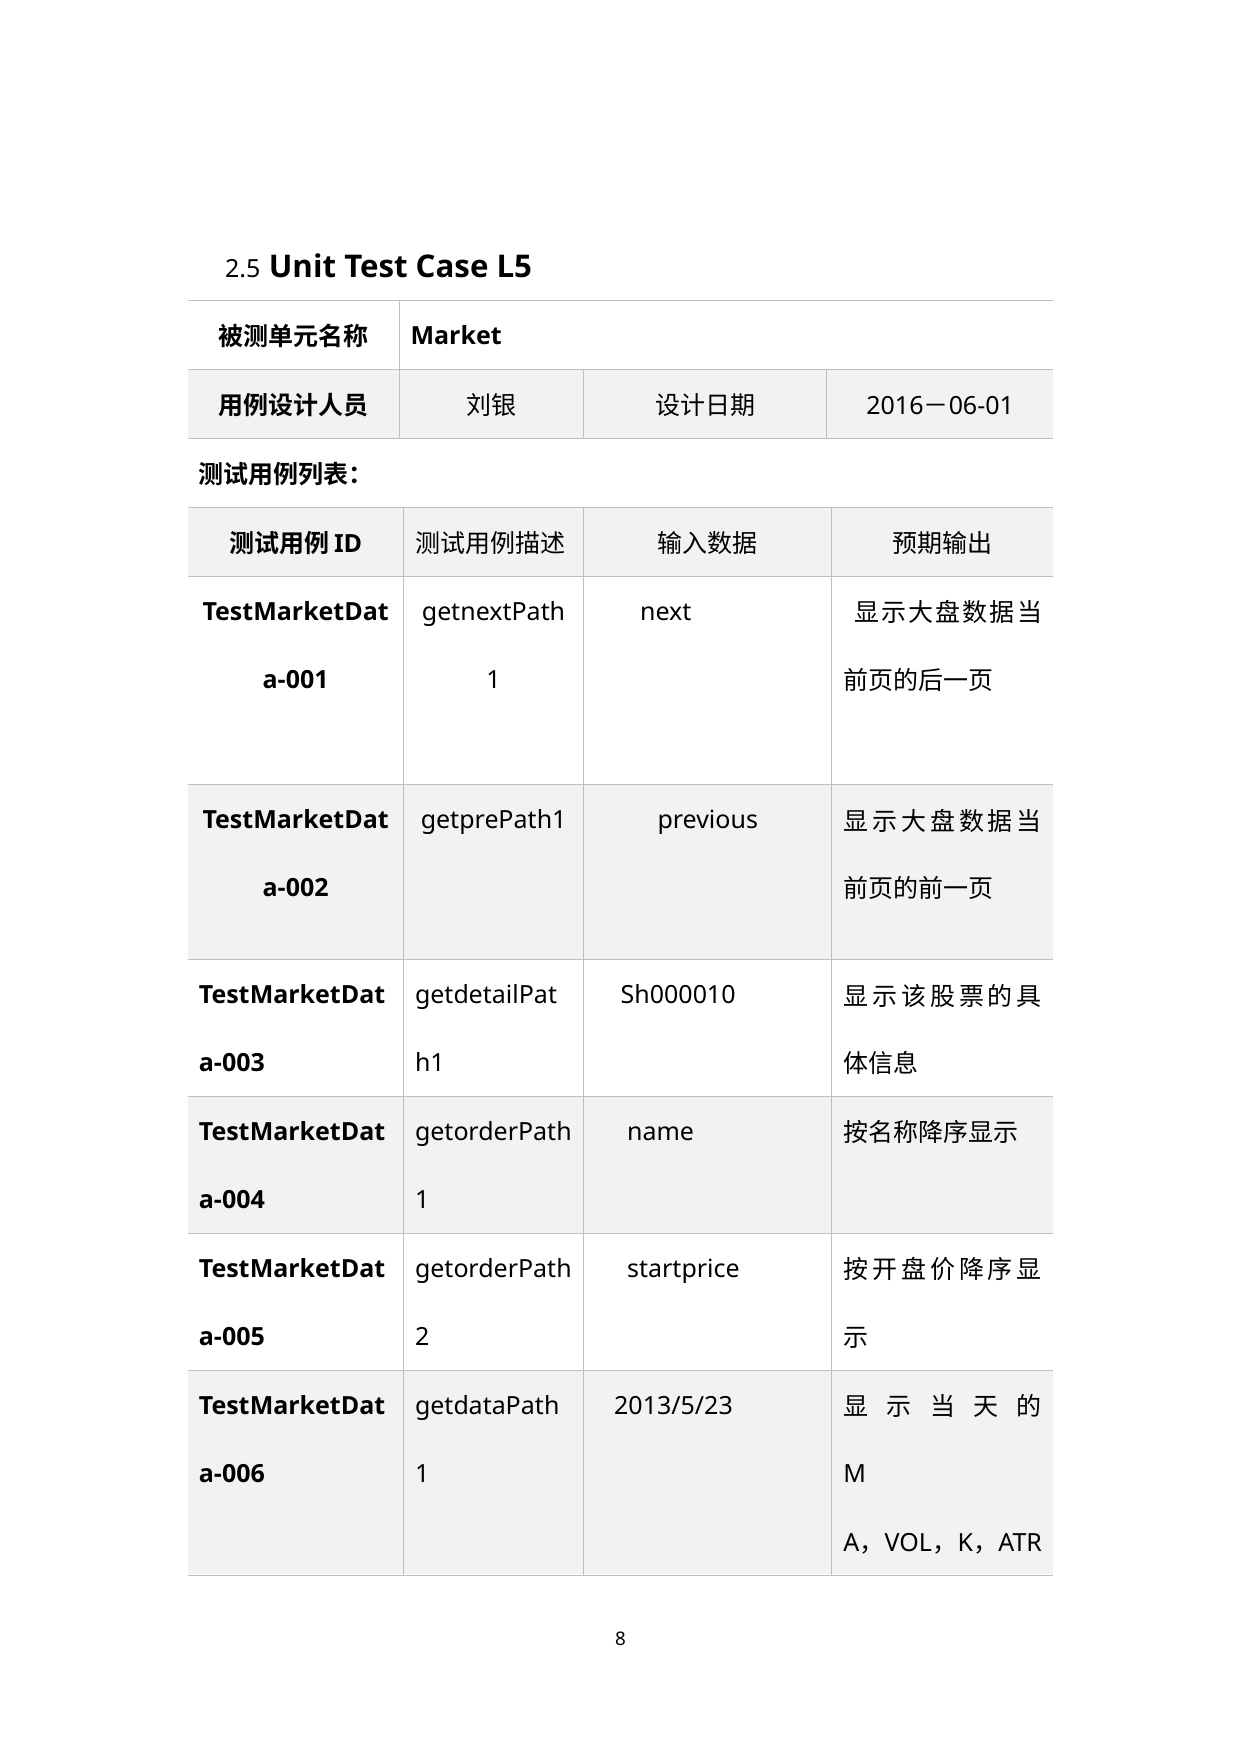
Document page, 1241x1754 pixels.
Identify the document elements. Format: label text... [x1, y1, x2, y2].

table_cell getorderPath1 [404, 1097, 583, 1233]
table_cell 用例设计人员 [188, 370, 399, 438]
table_cell 刘银 [400, 370, 583, 438]
list Unit Test Case L5 [225, 232, 1053, 300]
table_cell 按开盘价降序显示 [832, 1234, 1053, 1370]
table_cell TestMarketData-004 [188, 1097, 403, 1233]
table_cell getprePath1 [404, 785, 583, 959]
table_cell 输入数据 [584, 508, 831, 576]
table_cell 测试用例描述 [404, 508, 583, 576]
table_header Market [400, 301, 1053, 369]
table_cell 显示大盘数据当前页的前一页 [832, 785, 1053, 959]
table_cell TestMarketData-006 [188, 1371, 403, 1574]
table_cell Sh000010 [584, 960, 831, 1096]
table_cell 测试用例ID [188, 508, 403, 576]
table_cell name [584, 1097, 831, 1233]
table_cell startprice [584, 1234, 831, 1370]
table_cell 2013/5/23 [584, 1371, 831, 1574]
table_cell getdataPath1 [404, 1371, 583, 1574]
table_cell 按名称降序显示 [832, 1097, 1053, 1233]
table_cell 测试用例列表： [188, 439, 1053, 507]
table_header 被测单元名称 [188, 301, 399, 369]
table_cell 设计日期 [584, 370, 826, 438]
table_cell 显示当天的MA，VOL，K，ATR数据 [832, 1371, 1053, 1574]
table_cell TestMarketData-005 [188, 1234, 403, 1370]
table_cell TestMarketData-002 [188, 785, 403, 959]
table_cell 预期输出 [832, 508, 1053, 576]
table_cell previous [584, 785, 831, 959]
table_cell 显示大盘数据当前页的后一页 [832, 577, 1053, 784]
table_cell getorderPath2 [404, 1234, 583, 1370]
table_cell getnextPath1 [404, 577, 583, 784]
table_cell next [584, 577, 831, 784]
table_cell 2016－06-01 [827, 370, 1053, 438]
table_cell TestMarketData-003 [188, 960, 403, 1096]
table_cell TestMarketData-001 [188, 577, 403, 784]
table_cell getdetailPath1 [404, 960, 583, 1096]
table_cell 显示该股票的具体信息 [832, 960, 1053, 1096]
